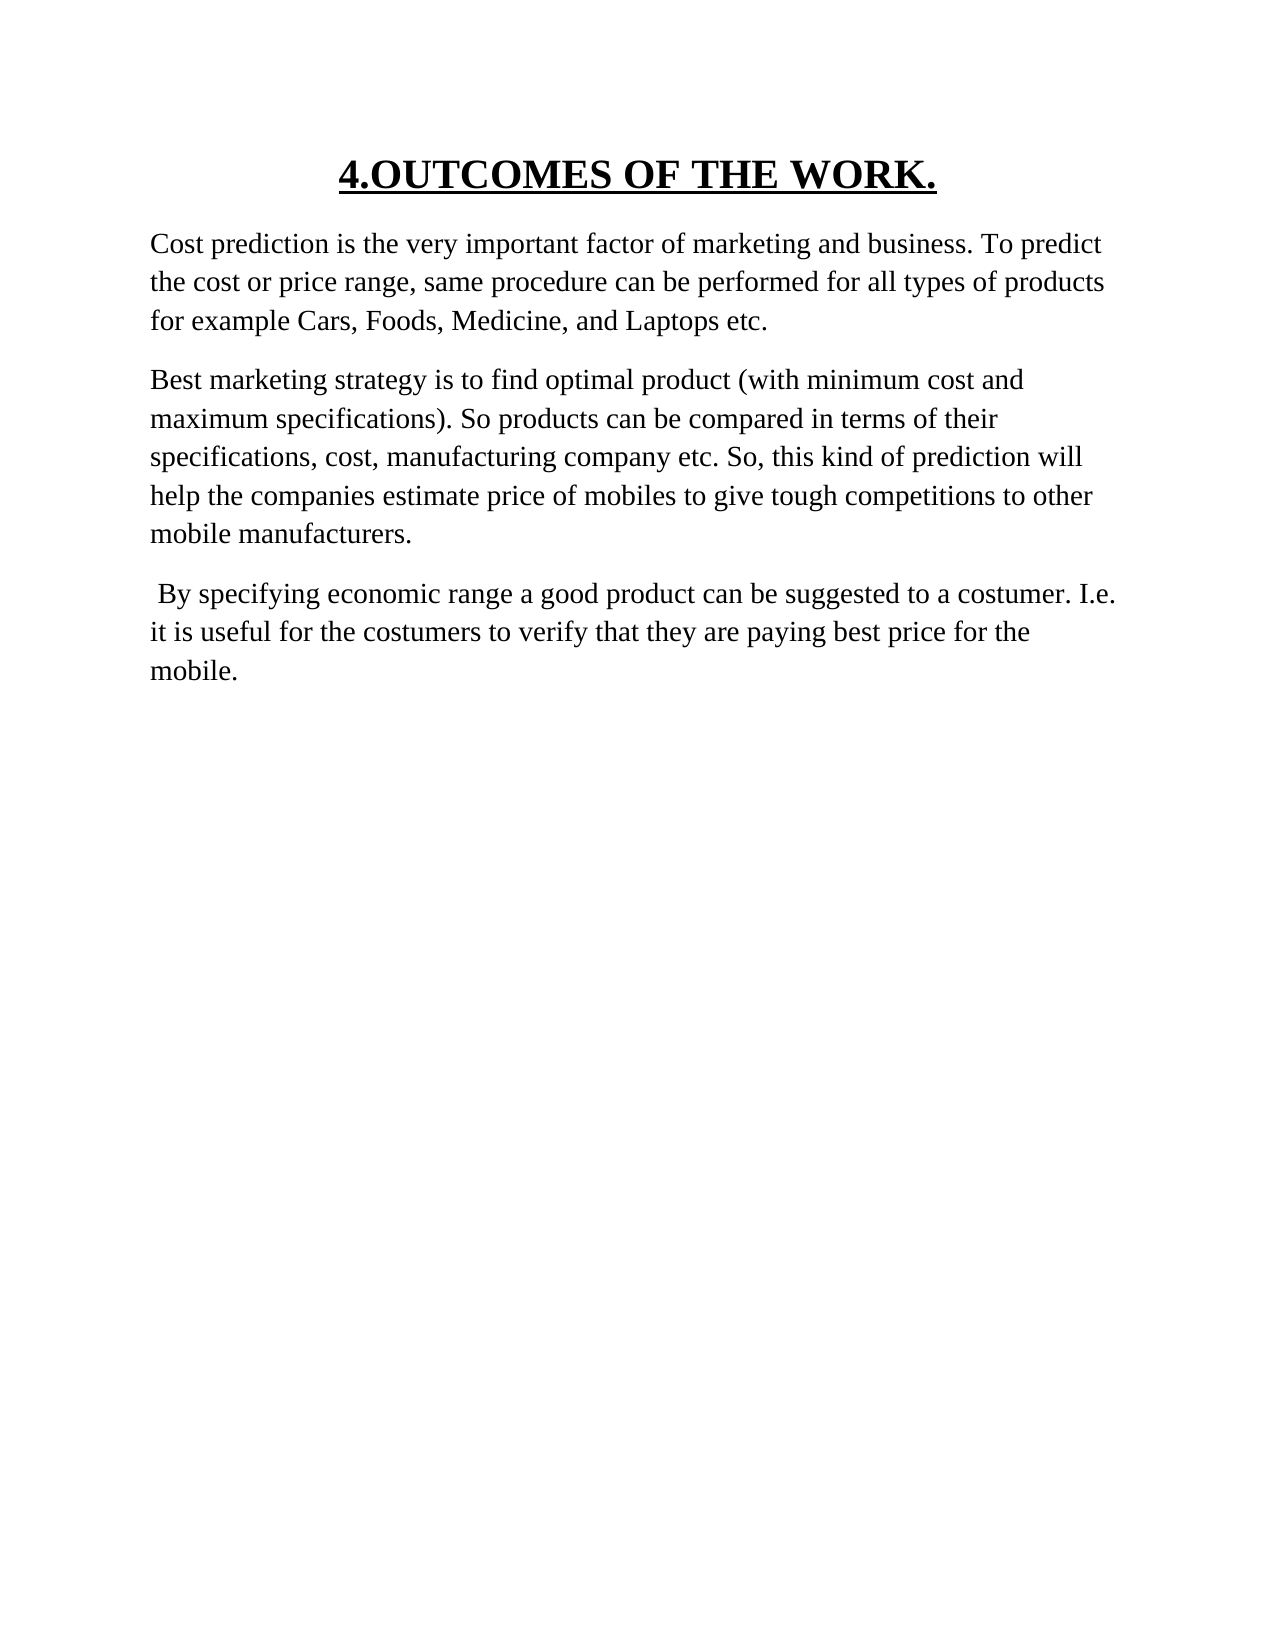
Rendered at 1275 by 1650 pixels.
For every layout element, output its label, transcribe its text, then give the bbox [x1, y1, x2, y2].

text Best marketing strategy is to find optimal product (with minimum cost and maximum specifications). So products can be compared in terms of their specifications, cost, manufacturing company etc. So, this kind of prediction will help the companies estimate price of mobiles to give tough competitions to other mobile manufacturers. [150, 362, 1125, 550]
text By specifying economic range a good product can be suggested to a costumer. I.e. it is useful for the costumers to verify that they are paying best price for the mobile. [150, 576, 1125, 687]
text 4.OUTCOMES OF THE WORK. [150, 150, 1125, 198]
text Cost prediction is the very important factor of marketing and business. To predict the cost or price range, same procedure can be performed for all types of products for example Cars, Foods, Medicine, and Laptops etc. [150, 226, 1125, 337]
